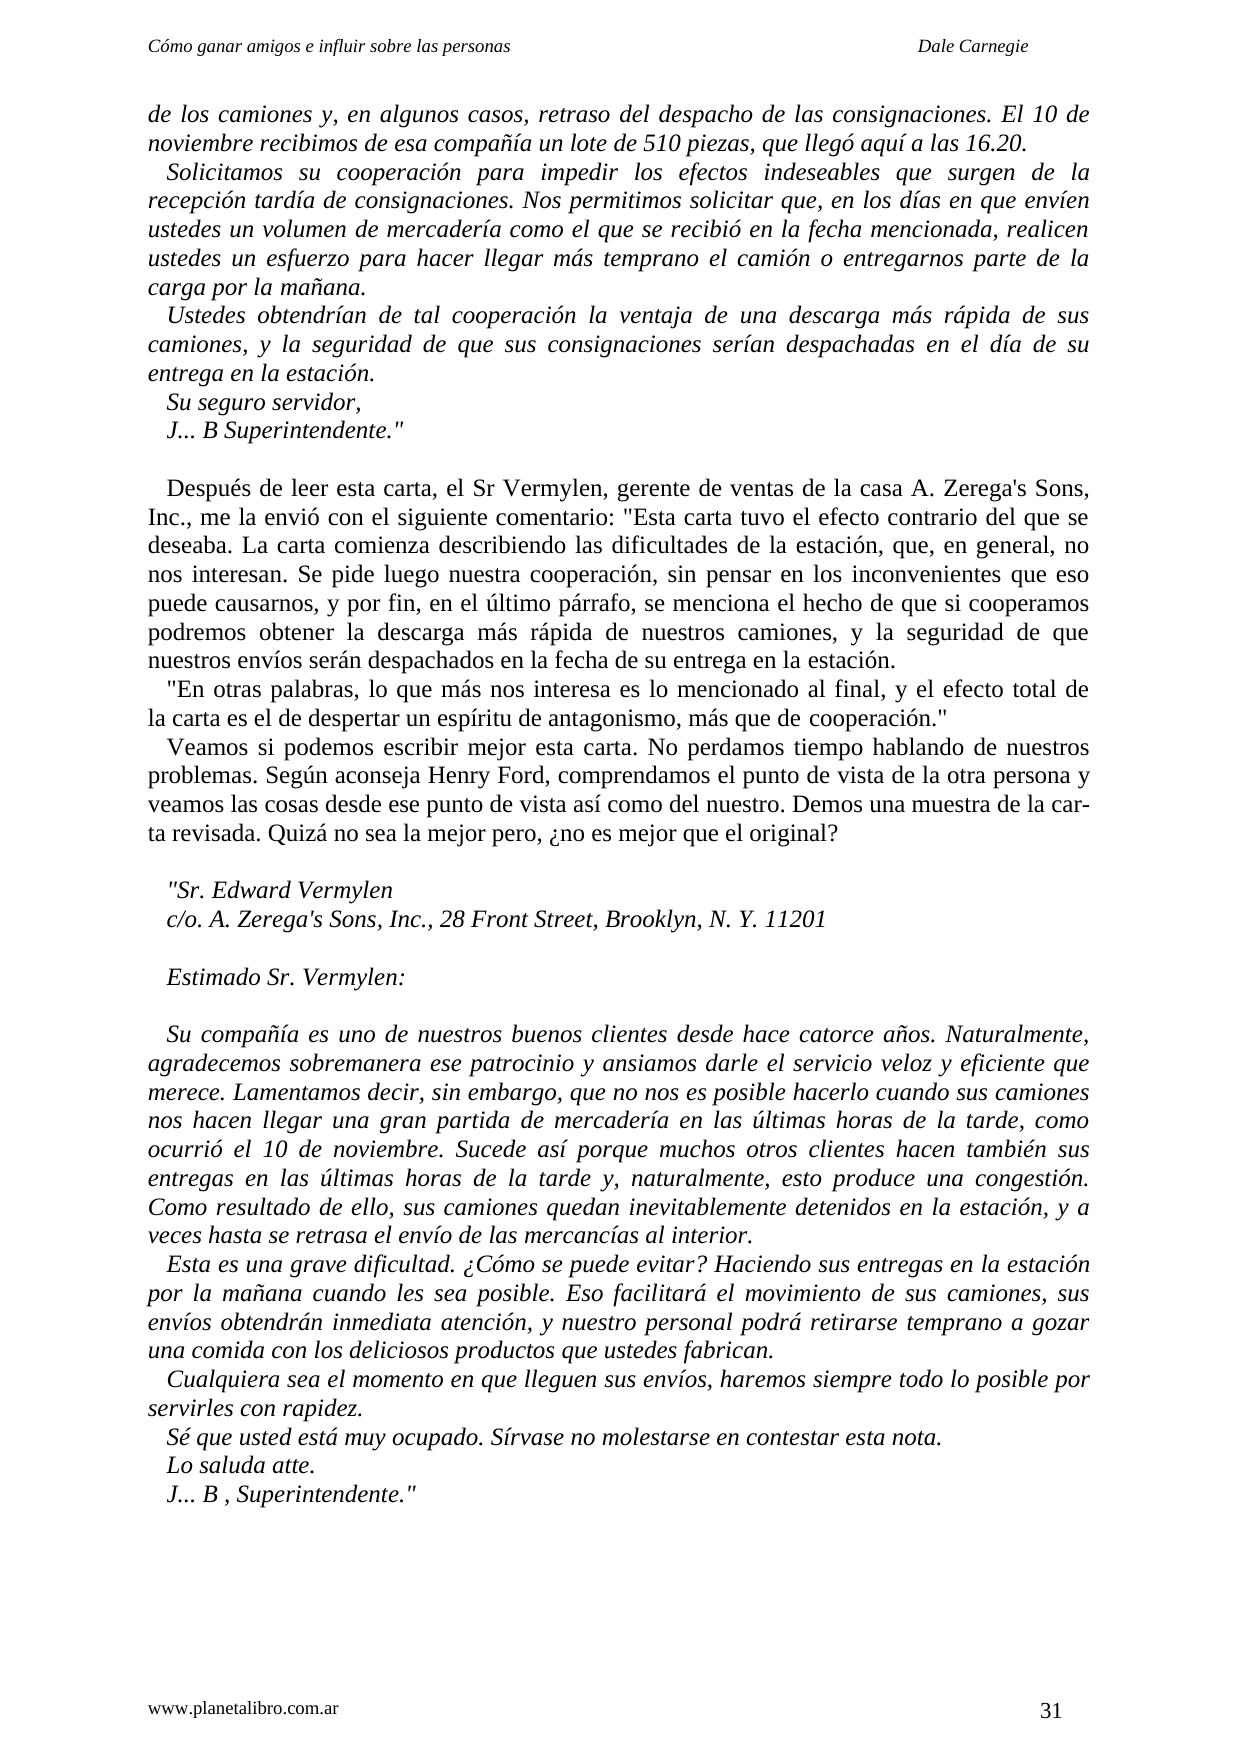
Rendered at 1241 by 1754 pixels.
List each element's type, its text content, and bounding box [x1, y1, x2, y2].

text J... B Superintendente." [166, 415, 1105, 444]
text Solicitamos su cooperación para impedir los efectos indeseables que surgen de la recepción tardía de consignaciones. Nos permitimos solicitar que, en los días en que envíen ustedes un volumen de mercadería como el que se recibió en la fecha mencionada, realicen ustedes un esfuerzo para hacer llegar más temprano el camión o entregarnos parte de la carga por la mañana. [148, 157, 1091, 300]
text Ustedes obtendrían de tal cooperación la ventaja de una descarga más rápida de sus camiones, y la seguridad de que sus consignaciones serían despachadas en el día de su entrega en la estación. [148, 300, 1091, 387]
text Cualquiera sea el momento en que lleguen sus envíos, haremos siempre todo lo posible por servirles con rapidez. [148, 1364, 1091, 1422]
text Después de leer esta carta, el Sr Vermylen, gerente de ventas de la casa A. Zerega's Sons, Inc., me la envió con el siguiente comentario: "Esta carta tuvo el efecto contrario del que se deseaba. La carta comienza describiendo las dificultades de la estación, que, en general, no nos interesan. Se pide luego nuestra cooperación, sin pensar en los inconvenientes que eso puede causarnos, y por fin, en el último párrafo, se menciona el hecho de que si cooperamos podremos obtener la descarga más rápida de nuestros camiones, y la seguridad de que nuestros envíos serán despachados en la fecha de su entrega en la estación. [148, 473, 1091, 674]
text Su seguro servidor, [166, 387, 1105, 415]
text J... B , Superintendente." [166, 1479, 1105, 1508]
text "Sr. Edward Vermylen [166, 875, 1105, 904]
text "En otras palabras, lo que más nos interesa es lo mencionado al final, y el efecto total de la carta es el de despertar un espíritu de antagonismo, más que de cooperación." [148, 674, 1091, 732]
text Veamos si podemos escribir mejor esta carta. No perdamos tiempo hablando de nuestros problemas. Según aconseja Henry Ford, comprendamos el punto de vista de la otra persona y veamos las cosas desde ese punto de vista así como del nuestro. Demos una muestra de la car- ta revisada. Quizá no sea la mejor pero, ¿no es mejor que el original? [148, 732, 1091, 847]
text c/o. A. Zerega's Sons, Inc., 28 Front Street, Brooklyn, N. Y. 11201 Estimado Sr. Vermylen: [166, 904, 828, 990]
text Esta es una grave dificultad. ¿Cómo se puede evitar? Haciendo sus entregas en la estación por la mañana cuando les sea posible. Eso facilitará el movimiento de sus camiones, sus envíos obtendrán inmediata atención, y nuestro personal podrá retirarse temprano a gozar una comida con los deliciosos productos que ustedes fabrican. [148, 1249, 1091, 1364]
text Su compañía es uno de nuestros buenos clientes desde hace catorce años. Naturalmente, agradecemos sobremanera ese patrocinio y ansiamos darle el servicio veloz y eficiente que merece. Lamentamos decir, sin embargo, que no nos es posible hacerlo cuando sus camiones nos hacen llegar una gran partida de mercadería en las últimas horas de la tarde, como ocurrió el 10 de noviembre. Sucede así porque muchos otros clientes hacen también sus entregas en las últimas horas de la tarde y, naturalmente, esto produce una congestión. Como resultado de ello, sus camiones quedan inevitablemente detenidos en la estación, y a veces hasta se retrasa el envío de las mercancías al interior. [148, 1019, 1091, 1249]
text de los camiones y, en algunos casos, retraso del despacho de las consignaciones. El 10 de noviembre recibimos de esa compañía un lote de 510 piezas, que llegó aquí a las 16.20. [148, 99, 1091, 157]
text Sé que usted está muy ocupado. Sírvase no molestarse en contestar esta nota. Lo saluda atte. [166, 1422, 943, 1479]
